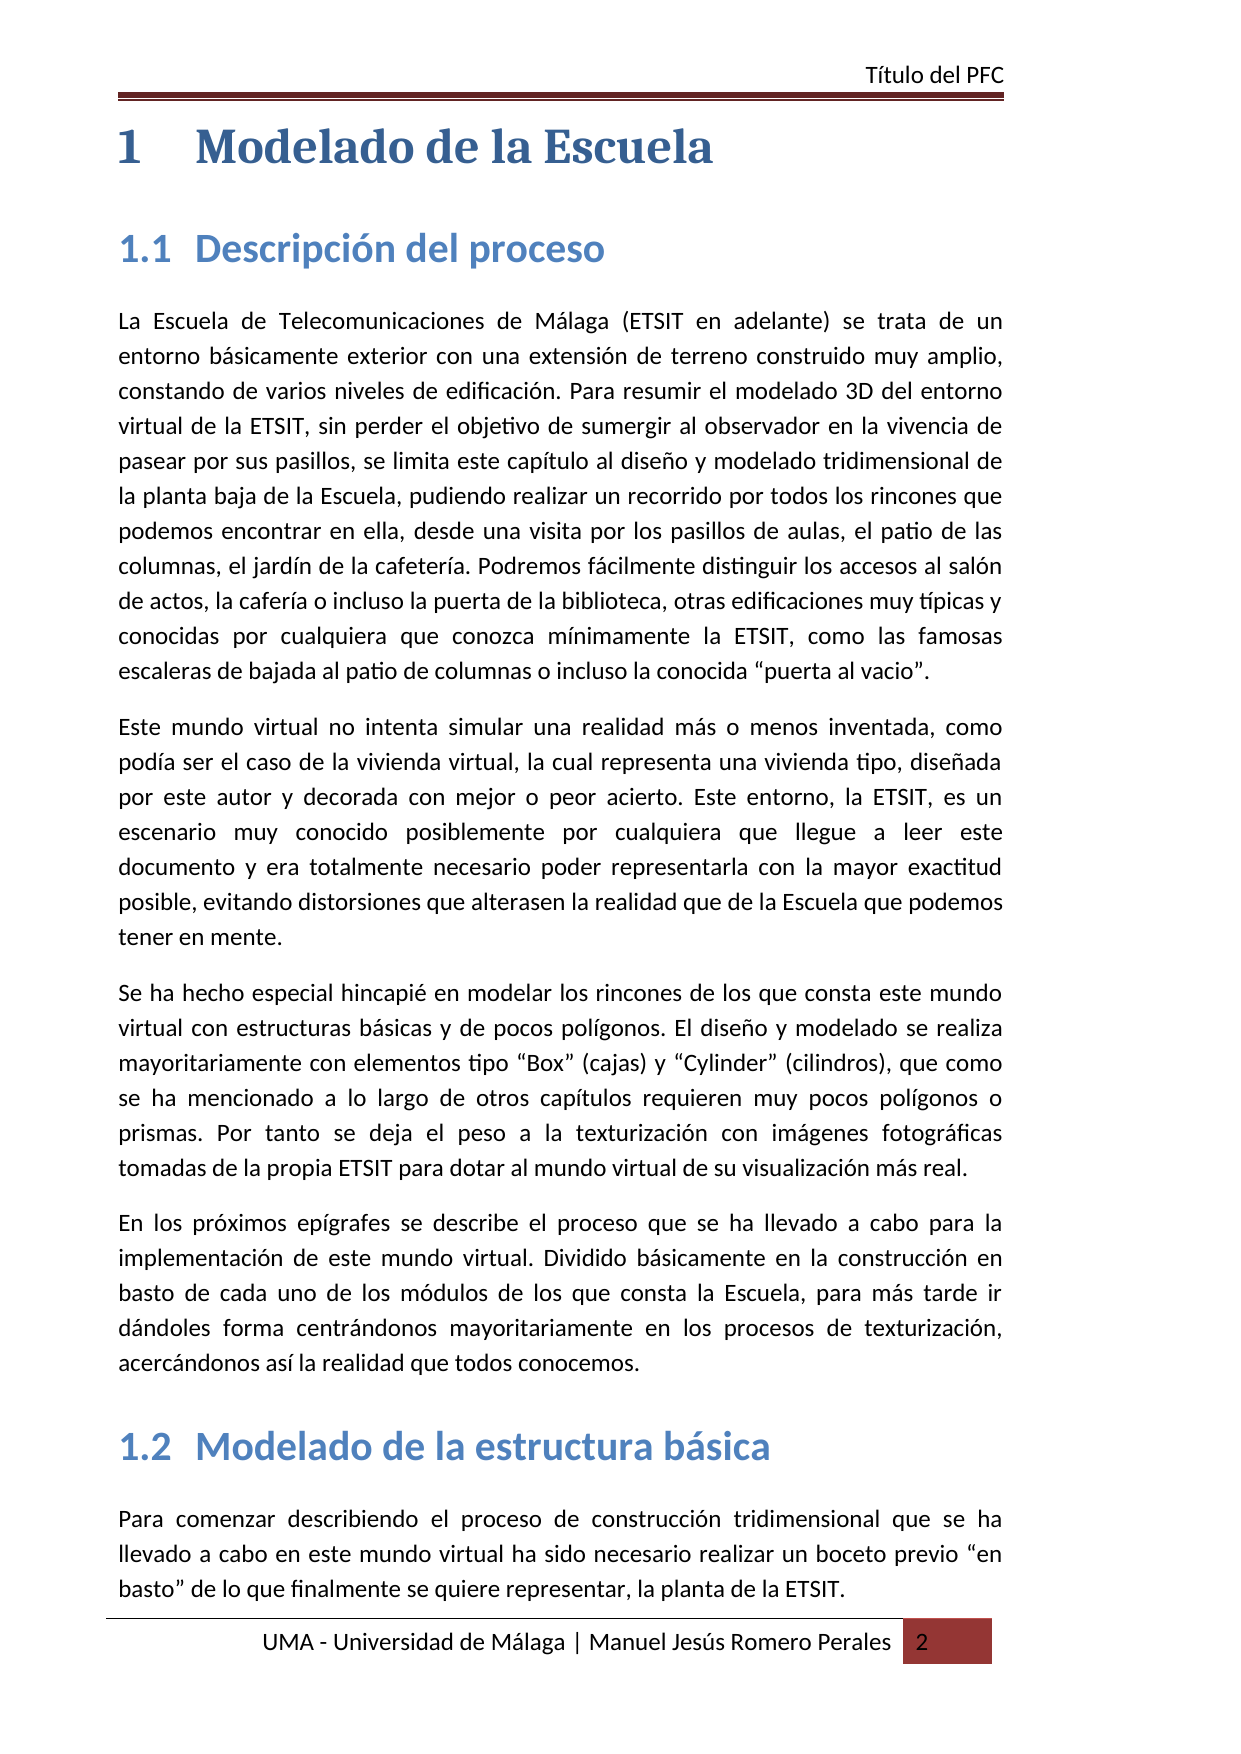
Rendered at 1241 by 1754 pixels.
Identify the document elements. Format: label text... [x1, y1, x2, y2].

text Se ha hecho especial hincapié en modelar los rincones de los que consta este mundo virtual con estructuras básicas y de pocos polígonos. El diseño y modelado se realiza mayoritariamente con elementos tipo “Box” (cajas) y “Cylinder” (cilindros), que como se ha mencionado a lo largo de otros capítulos requieren muy pocos polígonos o prismas. Por tanto se deja el peso a la texturización con imágenes fotográficas tomadas de la propia ETSIT para dotar al mundo virtual de su visualización más real. [118, 977, 1004, 1182]
subtitle Descripción del proceso [118, 222, 1004, 272]
subtitle Modelado de la estructura básica [118, 1420, 1004, 1471]
subtitle Modelado de la Escuela [118, 118, 1004, 176]
text La Escuela de Telecomunicaciones de Málaga (ETSIT en adelante) se trata de un entorno básicamente exterior con una extensión de terreno construido muy amplio, constando de varios niveles de edificación. Para resumir el modelado 3D del entorno virtual de la ETSIT, sin perder el objetivo de sumergir al observador en la vivencia de pasear por sus pasillos, se limita este capítulo al diseño y modelado tridimensional de la planta baja de la Escuela, pudiendo realizar un recorrido por todos los rincones que podemos encontrar en ella, desde una visita por los pasillos de aulas, el patio de las columnas, el jardín de la cafetería. Podremos fácilmente distinguir los accesos al salón de actos, la cafería o incluso la puerta de la biblioteca, otras edificaciones muy típicas y conocidas por cualquiera que conozca mínimamente la ETSIT, como las famosas escaleras de bajada al patio de columnas o incluso la conocida “puerta al vacio”. [118, 305, 1004, 686]
text Este mundo virtual no intenta simular una realidad más o menos inventada, como podía ser el caso de la vivienda virtual, la cual representa una vivienda tipo, diseñada por este autor y decorada con mejor o peor acierto. Este entorno, la ETSIT, es un escenario muy conocido posiblemente por cualquiera que llegue a leer este documento y era totalmente necesario poder representarla con la mayor exactitud posible, evitando distorsiones que alterasen la realidad que de la Escuela que podemos tener en mente. [118, 711, 1004, 951]
text En los próximos epígrafes se describe el proceso que se ha llevado a cabo para la implementación de este mundo virtual. Dividido básicamente en la construcción en basto de cada uno de los módulos de los que consta la Escuela, para más tarde ir dándoles forma centrándonos mayoritariamente en los procesos de texturización, acercándonos así la realidad que todos conocemos. [118, 1208, 1004, 1378]
text Para comenzar describiendo el proceso de construcción tridimensional que se ha llevado a cabo en este mundo virtual ha sido necesario realizar un boceto previo “en basto” de lo que finalmente se quiere representar, la planta de la ETSIT. [118, 1503, 1004, 1604]
